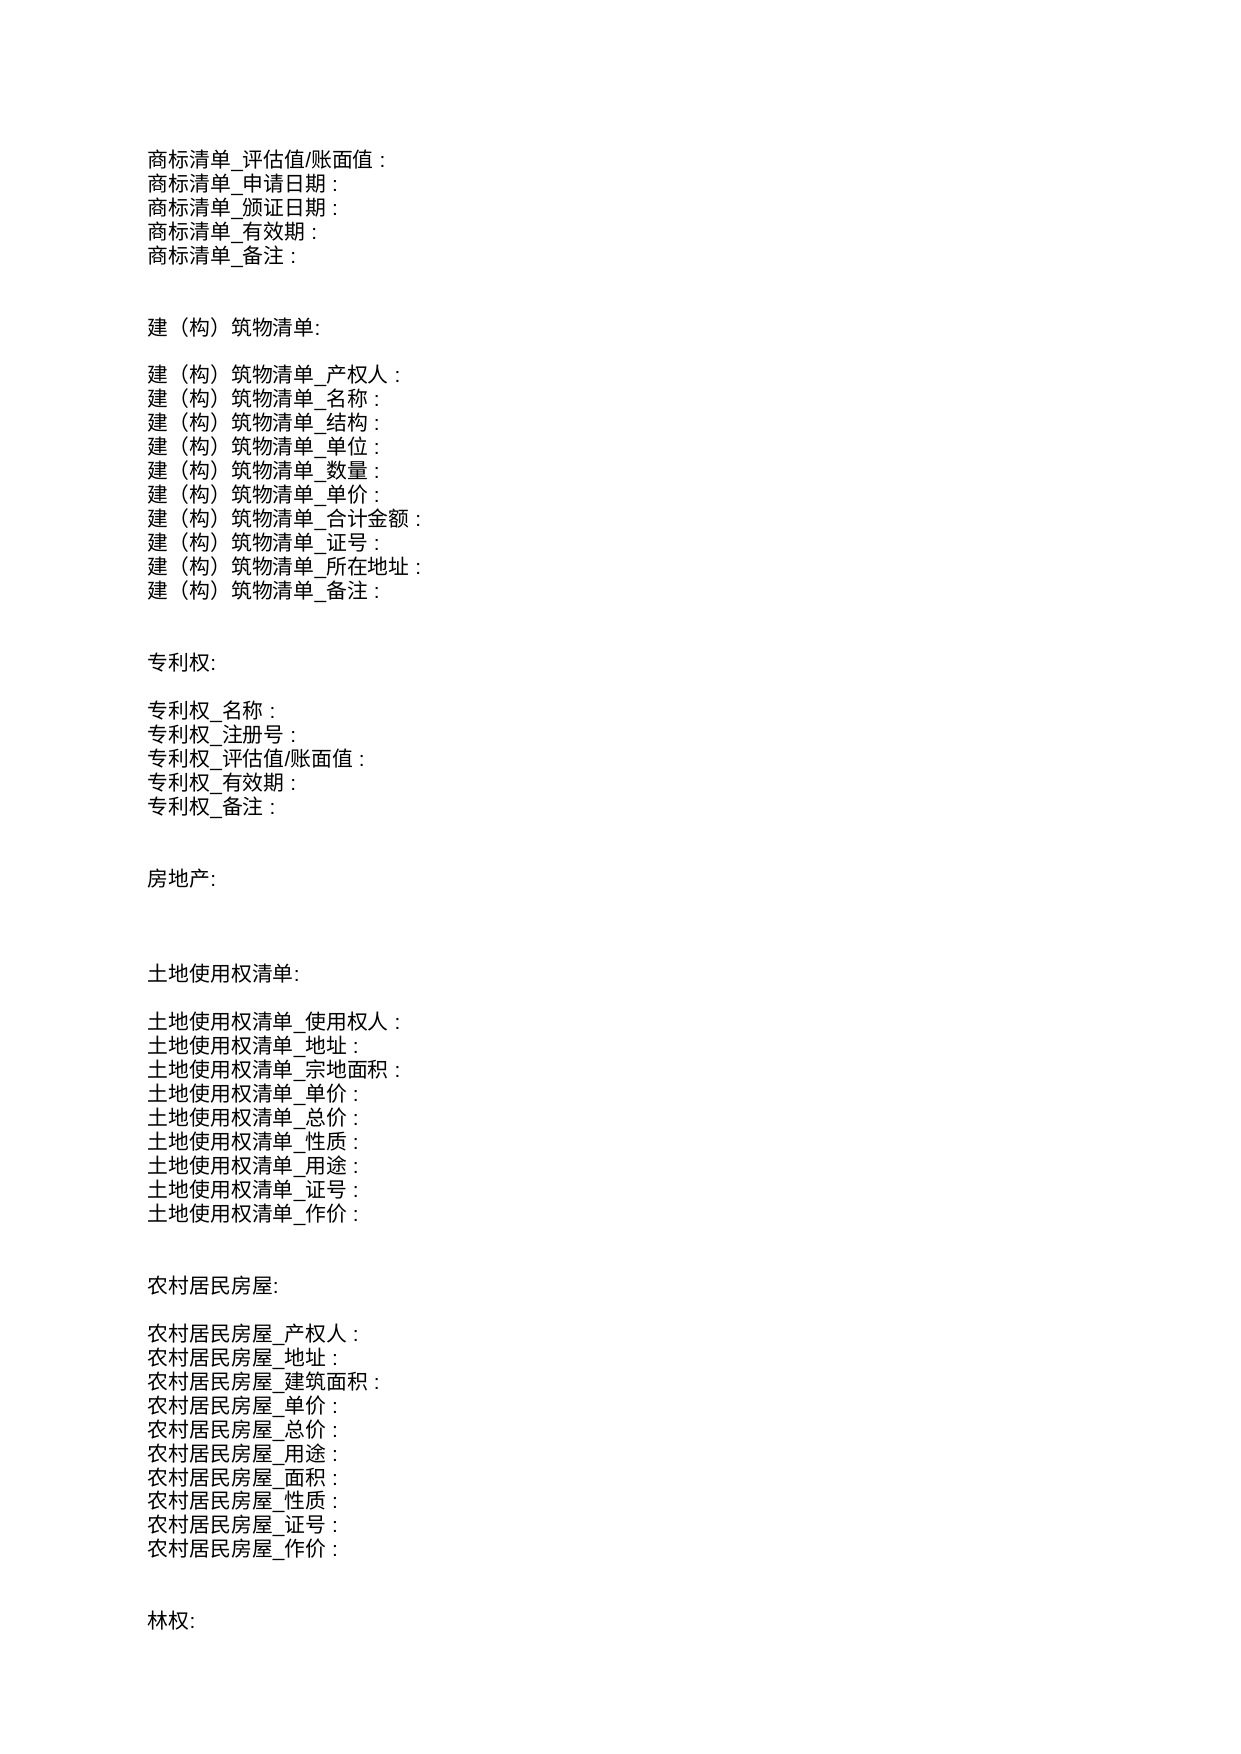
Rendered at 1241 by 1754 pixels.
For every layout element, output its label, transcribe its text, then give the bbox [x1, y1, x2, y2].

text 土地使用权清单_性质 : [148, 1130, 1092, 1154]
text 建（构）筑物清单_所在地址 : [148, 555, 1092, 579]
text 土地使用权清单_单价 : [148, 1082, 1092, 1106]
text 农村居民房屋_建筑面积 : [148, 1369, 1092, 1393]
text 专利权: [148, 651, 1092, 675]
text 建（构）筑物清单_单位 : [148, 435, 1092, 459]
text 土地使用权清单_使用权人 : [148, 1010, 1092, 1034]
text 土地使用权清单_总价 : [148, 1106, 1092, 1130]
text 土地使用权清单_宗地面积 : [148, 1058, 1092, 1082]
text 建（构）筑物清单: [148, 315, 1092, 339]
text 商标清单_备注 : [148, 243, 1092, 267]
text 农村居民房屋: [148, 1274, 1092, 1298]
text 房地产: [148, 866, 1092, 890]
text 专利权_有效期 : [148, 771, 1092, 794]
text 专利权_备注 : [148, 794, 1092, 818]
text 农村居民房屋_作价 : [148, 1537, 1092, 1561]
text 土地使用权清单_作价 : [148, 1202, 1092, 1226]
text 土地使用权清单: [148, 962, 1092, 986]
text 专利权_注册号 : [148, 723, 1092, 747]
text 农村居民房屋_证号 : [148, 1513, 1092, 1537]
text 农村居民房屋_性质 : [148, 1489, 1092, 1513]
text 农村居民房屋_用途 : [148, 1441, 1092, 1465]
text 农村居民房屋_面积 : [148, 1465, 1092, 1489]
text 建（构）筑物清单_合计金额 : [148, 507, 1092, 531]
text 土地使用权清单_用途 : [148, 1154, 1092, 1178]
text 林权: [148, 1609, 1092, 1633]
text 建（构）筑物清单_结构 : [148, 411, 1092, 435]
text 建（构）筑物清单_备注 : [148, 579, 1092, 603]
text 专利权_名称 : [148, 699, 1092, 723]
text 建（构）筑物清单_数量 : [148, 459, 1092, 483]
text 商标清单_颁证日期 : [148, 196, 1092, 219]
text 建（构）筑物清单_名称 : [148, 387, 1092, 411]
text 建（构）筑物清单_产权人 : [148, 363, 1092, 387]
text 建（构）筑物清单_证号 : [148, 531, 1092, 555]
text 专利权_评估值/账面值 : [148, 747, 1092, 771]
text 建（构）筑物清单_单价 : [148, 483, 1092, 507]
text 农村居民房屋_总价 : [148, 1417, 1092, 1441]
text 农村居民房屋_地址 : [148, 1346, 1092, 1369]
text 土地使用权清单_证号 : [148, 1178, 1092, 1202]
text 商标清单_评估值/账面值 : [148, 148, 1092, 172]
text 土地使用权清单_地址 : [148, 1034, 1092, 1058]
text 商标清单_有效期 : [148, 219, 1092, 243]
text 农村居民房屋_产权人 : [148, 1322, 1092, 1346]
text 商标清单_申请日期 : [148, 172, 1092, 196]
text 农村居民房屋_单价 : [148, 1393, 1092, 1417]
